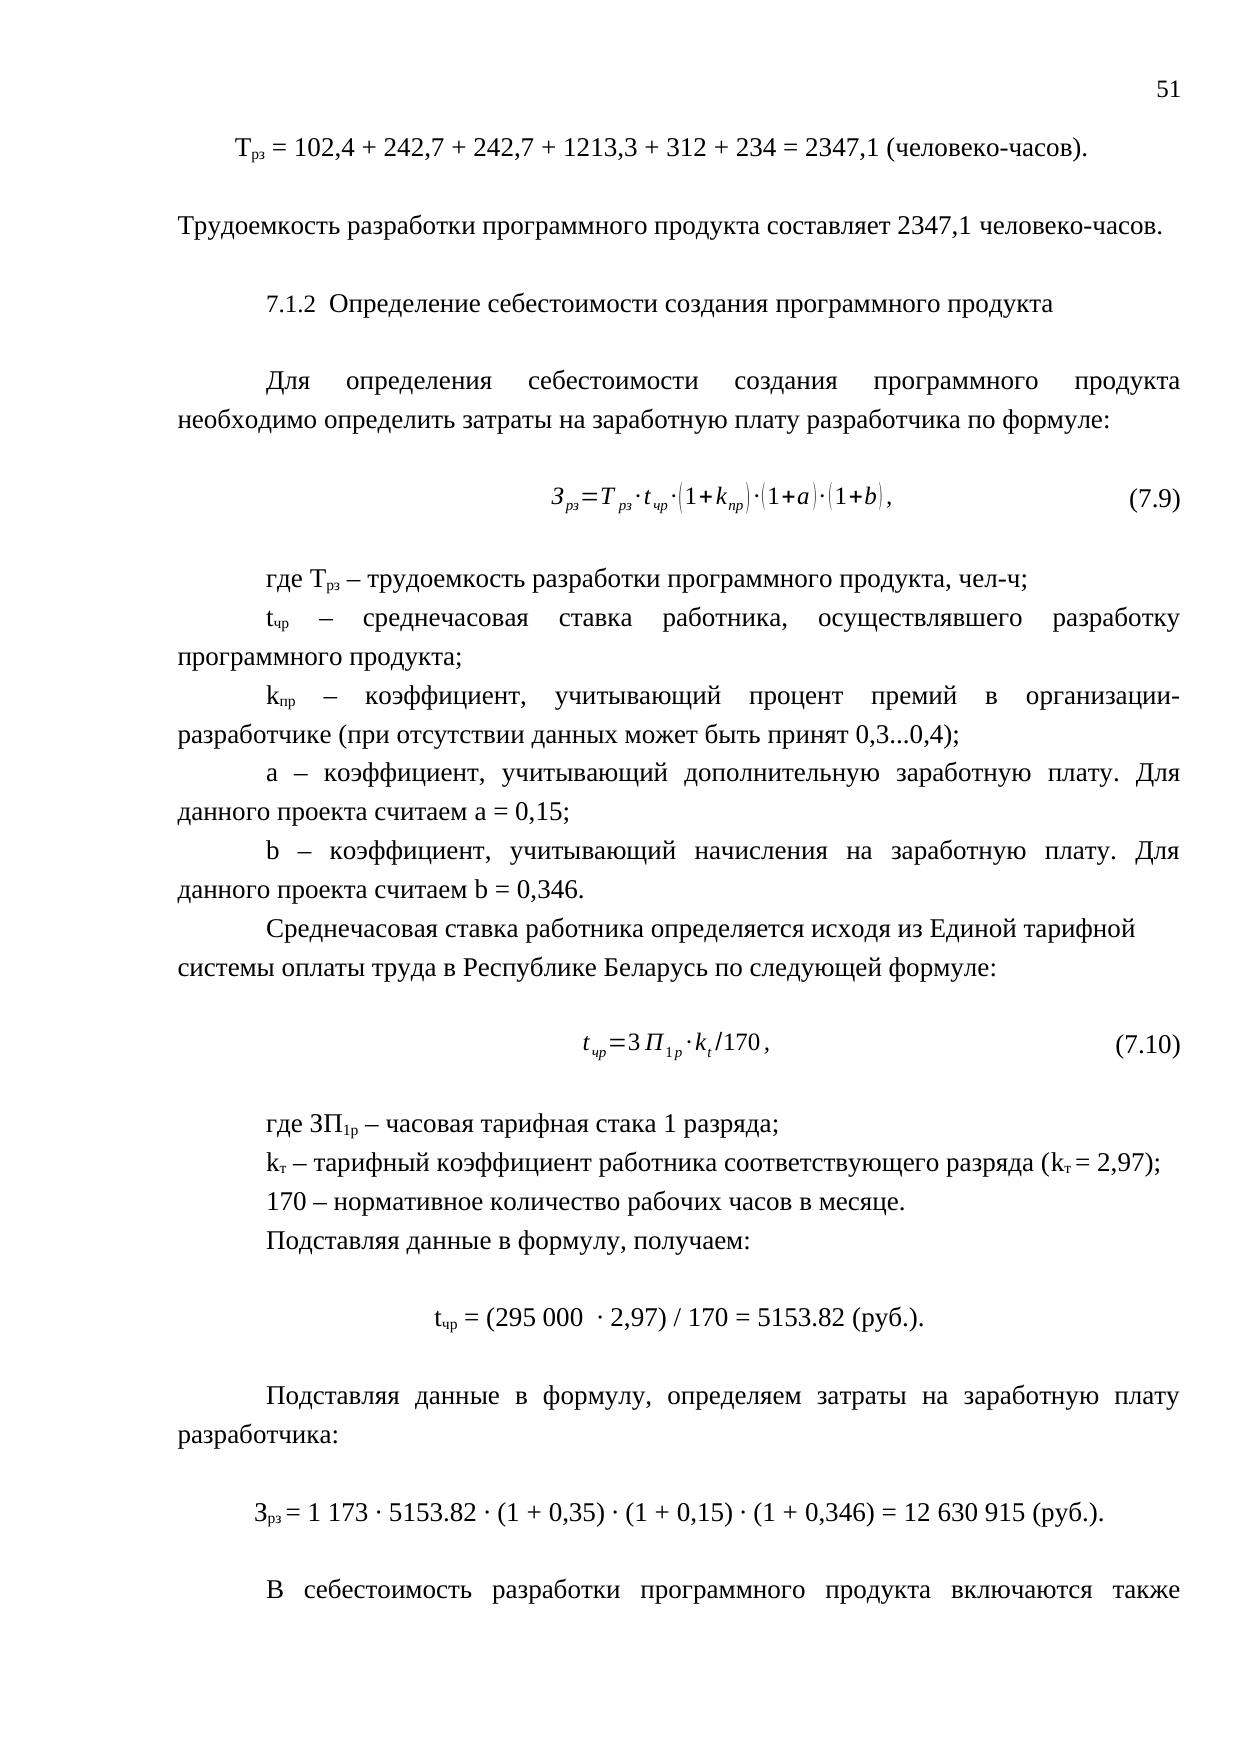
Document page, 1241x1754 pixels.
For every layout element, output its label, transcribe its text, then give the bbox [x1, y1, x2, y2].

text b – коэффициент, учитывающий начисления на заработную плату. Для данного проекта считаем b = 0,346. [177, 834, 1181, 904]
subtitle Определение себестоимости создания программного продукта [177, 287, 1181, 318]
text tчр = (295 000 ∙ 2,97) / 170 = 5153.82 (руб.). [590, 1301, 1181, 1333]
text kпр – коэффициент, учитывающий процент премий в организации-разработчике (при отсутствии данных может быть принят 0,3...0,4); [177, 679, 1181, 749]
text Трудоемкость разработки программного продукта составляет 2347,1 человеко-часов. [177, 209, 1181, 240]
text а – коэффициент, учитывающий дополнительную заработную плату. Для данного проекта считаем а = 0,15; [177, 757, 1181, 827]
text Трз = 102,4 + 242,7 + 242,7 + 1213,3 + 312 + 234 = 2347,1 (человеко-часов). [142, 131, 1181, 162]
text Подставляя данные в формулу, получаем: [177, 1224, 1181, 1255]
text kт – тарифный коэффициент работника соответствующего разряда (kт = 2,97); [177, 1146, 1181, 1177]
text (7.9) [177, 481, 1181, 516]
text Зрз = 1 173 ∙ 5153.82 ∙ (1 + 0,35) ∙ (1 + 0,15) ∙ (1 + 0,346) = 12 630 915 (руб.). [177, 1496, 1181, 1527]
text tчр – среднечасовая ставка работника, осуществлявшего разработку программного продукта; [177, 601, 1181, 671]
text 170 – нормативное количество рабочих часов в месяце. [177, 1185, 1181, 1216]
text Для определения себестоимости создания программного продукта необходимо определить затраты на заработную плату разработчика по формуле: [177, 364, 1181, 434]
text где Трз – трудоемкость разработки программного продукта, чел-ч; [177, 562, 1181, 593]
text Подставляя данные в формулу, определяем затраты на заработную плату разработчика: [177, 1379, 1181, 1449]
text tчр = (295 000 ∙ 2,97) / 170 = 5153.82 (руб.). [177, 1301, 495, 1333]
text Среднечасовая ставка работника определяется исходя из Единой тарифной системы оплаты труда в Республике Беларусь по следующей формуле: [177, 912, 1181, 982]
text где ЗП1р – часовая тарифная стака 1 разряда; [177, 1107, 1181, 1138]
text (7.10) [177, 1028, 1181, 1061]
